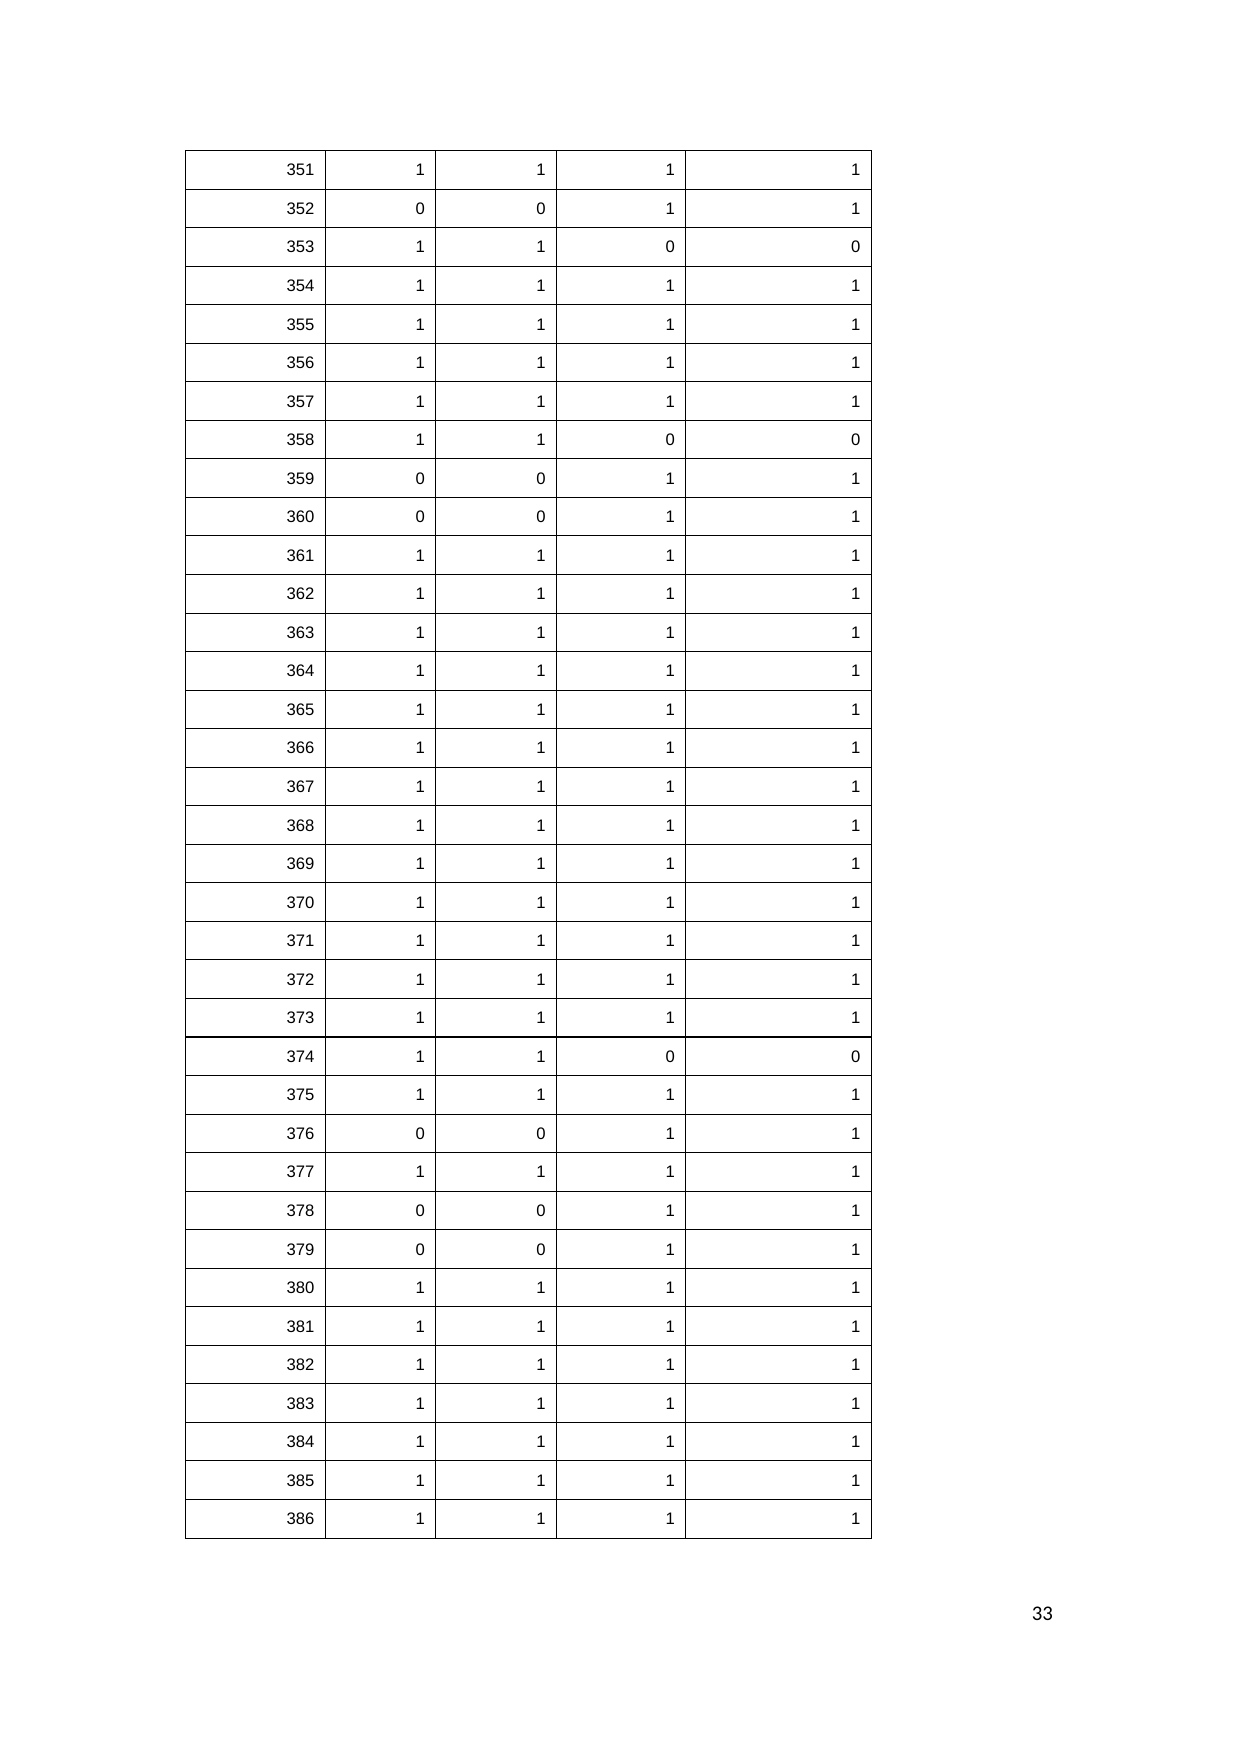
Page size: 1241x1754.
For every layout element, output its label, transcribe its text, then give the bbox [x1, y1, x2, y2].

table_cell 1 [326, 1076, 435, 1113]
table_cell 1 [436, 922, 556, 959]
table_cell 362 [186, 575, 325, 612]
table_cell 1 [436, 151, 556, 188]
table_cell 1 [557, 1461, 685, 1499]
table_cell 1 [436, 1153, 556, 1191]
table_cell 363 [186, 614, 325, 651]
table_cell 1 [436, 1307, 556, 1345]
table_cell 365 [186, 691, 325, 728]
table_cell 1 [557, 575, 685, 612]
table_cell 370 [186, 883, 325, 921]
table_cell 1 [557, 614, 685, 651]
table_cell 1 [326, 1346, 435, 1383]
table_cell 1 [557, 768, 685, 805]
table_cell 1 [326, 344, 435, 381]
table_cell 379 [186, 1230, 325, 1268]
table_cell 1 [686, 729, 871, 767]
table_cell 1 [557, 1423, 685, 1460]
table_cell 1 [557, 344, 685, 381]
table_cell 1 [686, 1461, 871, 1499]
table_cell 1 [686, 614, 871, 651]
table_cell 1 [326, 1500, 435, 1537]
table_cell 1 [326, 1461, 435, 1499]
table_cell 1 [436, 1038, 556, 1075]
table_cell 1 [686, 151, 871, 188]
table_cell 1 [326, 267, 435, 304]
table_cell 368 [186, 806, 325, 844]
table_cell 1 [686, 999, 871, 1036]
table_cell 1 [326, 922, 435, 959]
table_cell 1 [557, 190, 685, 227]
table_cell 358 [186, 421, 325, 458]
table_cell 1 [557, 267, 685, 304]
table_cell 377 [186, 1153, 325, 1191]
table_cell 1 [436, 344, 556, 381]
table_cell 1 [326, 305, 435, 343]
table_cell 357 [186, 382, 325, 420]
table_cell 364 [186, 652, 325, 689]
table_cell 359 [186, 459, 325, 497]
table_cell 374 [186, 1038, 325, 1075]
table_cell 380 [186, 1269, 325, 1306]
table_cell 1 [326, 614, 435, 651]
table_cell 1 [557, 806, 685, 844]
table_cell 1 [557, 382, 685, 420]
table_cell 1 [326, 421, 435, 458]
table_cell 0 [326, 1230, 435, 1268]
table_cell 384 [186, 1423, 325, 1460]
table_cell 1 [557, 1192, 685, 1229]
table_cell 1 [326, 960, 435, 998]
table_cell 1 [686, 536, 871, 574]
table_cell 0 [436, 1192, 556, 1229]
table_cell 0 [436, 190, 556, 227]
table_cell 1 [436, 536, 556, 574]
table_cell 1 [686, 1307, 871, 1345]
table_cell 1 [686, 344, 871, 381]
table_cell 1 [557, 922, 685, 959]
table_cell 1 [436, 729, 556, 767]
table_cell 1 [436, 614, 556, 651]
table_cell 1 [436, 845, 556, 882]
table_cell 0 [326, 1192, 435, 1229]
table_cell 373 [186, 999, 325, 1036]
table_cell 367 [186, 768, 325, 805]
table_cell 1 [436, 768, 556, 805]
table_cell 1 [436, 1346, 556, 1383]
table_cell 1 [557, 459, 685, 497]
table_cell 0 [326, 459, 435, 497]
table_cell 1 [326, 729, 435, 767]
table_cell 378 [186, 1192, 325, 1229]
table_cell 1 [686, 1153, 871, 1191]
table_cell 1 [557, 1076, 685, 1113]
table_cell 1 [326, 1423, 435, 1460]
table_cell 382 [186, 1346, 325, 1383]
table_cell 0 [686, 1038, 871, 1075]
table_cell 1 [557, 536, 685, 574]
table_cell 0 [326, 498, 435, 535]
table_cell 1 [436, 1384, 556, 1422]
table_cell 1 [326, 652, 435, 689]
table_cell 1 [686, 806, 871, 844]
table_cell 1 [557, 960, 685, 998]
table_cell 1 [686, 1076, 871, 1113]
table_cell 1 [557, 999, 685, 1036]
table_cell 383 [186, 1384, 325, 1422]
table_cell 0 [557, 421, 685, 458]
table_cell 356 [186, 344, 325, 381]
table_cell 1 [686, 1115, 871, 1152]
table_cell 354 [186, 267, 325, 304]
table_cell 1 [686, 190, 871, 227]
table_cell 1 [686, 1423, 871, 1460]
table_cell 1 [686, 883, 871, 921]
table_cell 360 [186, 498, 325, 535]
table_cell 0 [436, 498, 556, 535]
table_cell 1 [557, 845, 685, 882]
table_cell 1 [686, 691, 871, 728]
table_cell 1 [557, 1384, 685, 1422]
table_cell 1 [686, 1192, 871, 1229]
table_cell 376 [186, 1115, 325, 1152]
table_cell 1 [326, 1038, 435, 1075]
table_cell 1 [557, 1269, 685, 1306]
table_cell 1 [686, 305, 871, 343]
table_cell 1 [436, 1461, 556, 1499]
table_cell 1 [436, 883, 556, 921]
table_cell 1 [436, 421, 556, 458]
table_cell 369 [186, 845, 325, 882]
table_cell 0 [686, 421, 871, 458]
table_cell 1 [326, 845, 435, 882]
table_cell 1 [557, 1307, 685, 1345]
table_cell 386 [186, 1500, 325, 1537]
table_cell 1 [557, 151, 685, 188]
table_cell 1 [686, 1346, 871, 1383]
table_cell 1 [557, 1115, 685, 1152]
table_cell 352 [186, 190, 325, 227]
table_cell 1 [436, 691, 556, 728]
table_cell 1 [686, 1384, 871, 1422]
table_cell 0 [436, 1230, 556, 1268]
table_cell 0 [686, 228, 871, 266]
table_cell 1 [436, 999, 556, 1036]
table_cell 351 [186, 151, 325, 188]
table_cell 353 [186, 228, 325, 266]
table_cell 1 [326, 768, 435, 805]
table_cell 1 [686, 922, 871, 959]
table_cell 1 [557, 498, 685, 535]
table_cell 355 [186, 305, 325, 343]
table_cell 1 [326, 382, 435, 420]
table_cell 1 [557, 305, 685, 343]
table_cell 1 [326, 228, 435, 266]
table_cell 1 [326, 151, 435, 188]
table_cell 1 [686, 845, 871, 882]
table_cell 1 [557, 883, 685, 921]
table_cell 1 [326, 1384, 435, 1422]
table_cell 0 [326, 1115, 435, 1152]
table_cell 361 [186, 536, 325, 574]
table_cell 385 [186, 1461, 325, 1499]
table_cell 1 [436, 1269, 556, 1306]
table_cell 1 [436, 575, 556, 612]
table_cell 1 [557, 729, 685, 767]
table_cell 1 [326, 806, 435, 844]
table_cell 1 [686, 768, 871, 805]
table_cell 1 [436, 305, 556, 343]
table_cell 0 [436, 459, 556, 497]
table_cell 1 [436, 960, 556, 998]
table_cell 1 [557, 652, 685, 689]
table_cell 0 [326, 190, 435, 227]
table_cell 1 [436, 1500, 556, 1537]
table_cell 1 [436, 228, 556, 266]
table_cell 1 [557, 1230, 685, 1268]
table_cell 1 [326, 1269, 435, 1306]
table_cell 1 [686, 960, 871, 998]
table_cell 1 [686, 382, 871, 420]
table_cell 1 [557, 691, 685, 728]
table_cell 366 [186, 729, 325, 767]
table_cell 1 [557, 1346, 685, 1383]
table_cell 1 [686, 1230, 871, 1268]
table_cell 1 [326, 883, 435, 921]
table_cell 1 [686, 1500, 871, 1537]
table_cell 1 [436, 1076, 556, 1113]
table_cell 381 [186, 1307, 325, 1345]
table_cell 1 [686, 1269, 871, 1306]
table_cell 1 [436, 806, 556, 844]
table_cell 1 [436, 652, 556, 689]
table_cell 1 [436, 267, 556, 304]
table_cell 371 [186, 922, 325, 959]
table_cell 375 [186, 1076, 325, 1113]
table_cell 1 [557, 1500, 685, 1537]
table_cell 1 [686, 575, 871, 612]
table_cell 1 [326, 691, 435, 728]
table_cell 1 [326, 1153, 435, 1191]
table_cell 372 [186, 960, 325, 998]
table_cell 1 [686, 652, 871, 689]
table_cell 1 [326, 999, 435, 1036]
table_cell 0 [436, 1115, 556, 1152]
table_cell 1 [557, 1153, 685, 1191]
table_cell 1 [686, 267, 871, 304]
table_cell 1 [326, 536, 435, 574]
table_cell 1 [326, 1307, 435, 1345]
table_cell 1 [436, 1423, 556, 1460]
table_cell 0 [557, 1038, 685, 1075]
table_cell 1 [326, 575, 435, 612]
table_cell 1 [686, 459, 871, 497]
table_cell 1 [436, 382, 556, 420]
table_cell 0 [557, 228, 685, 266]
table_cell 1 [686, 498, 871, 535]
